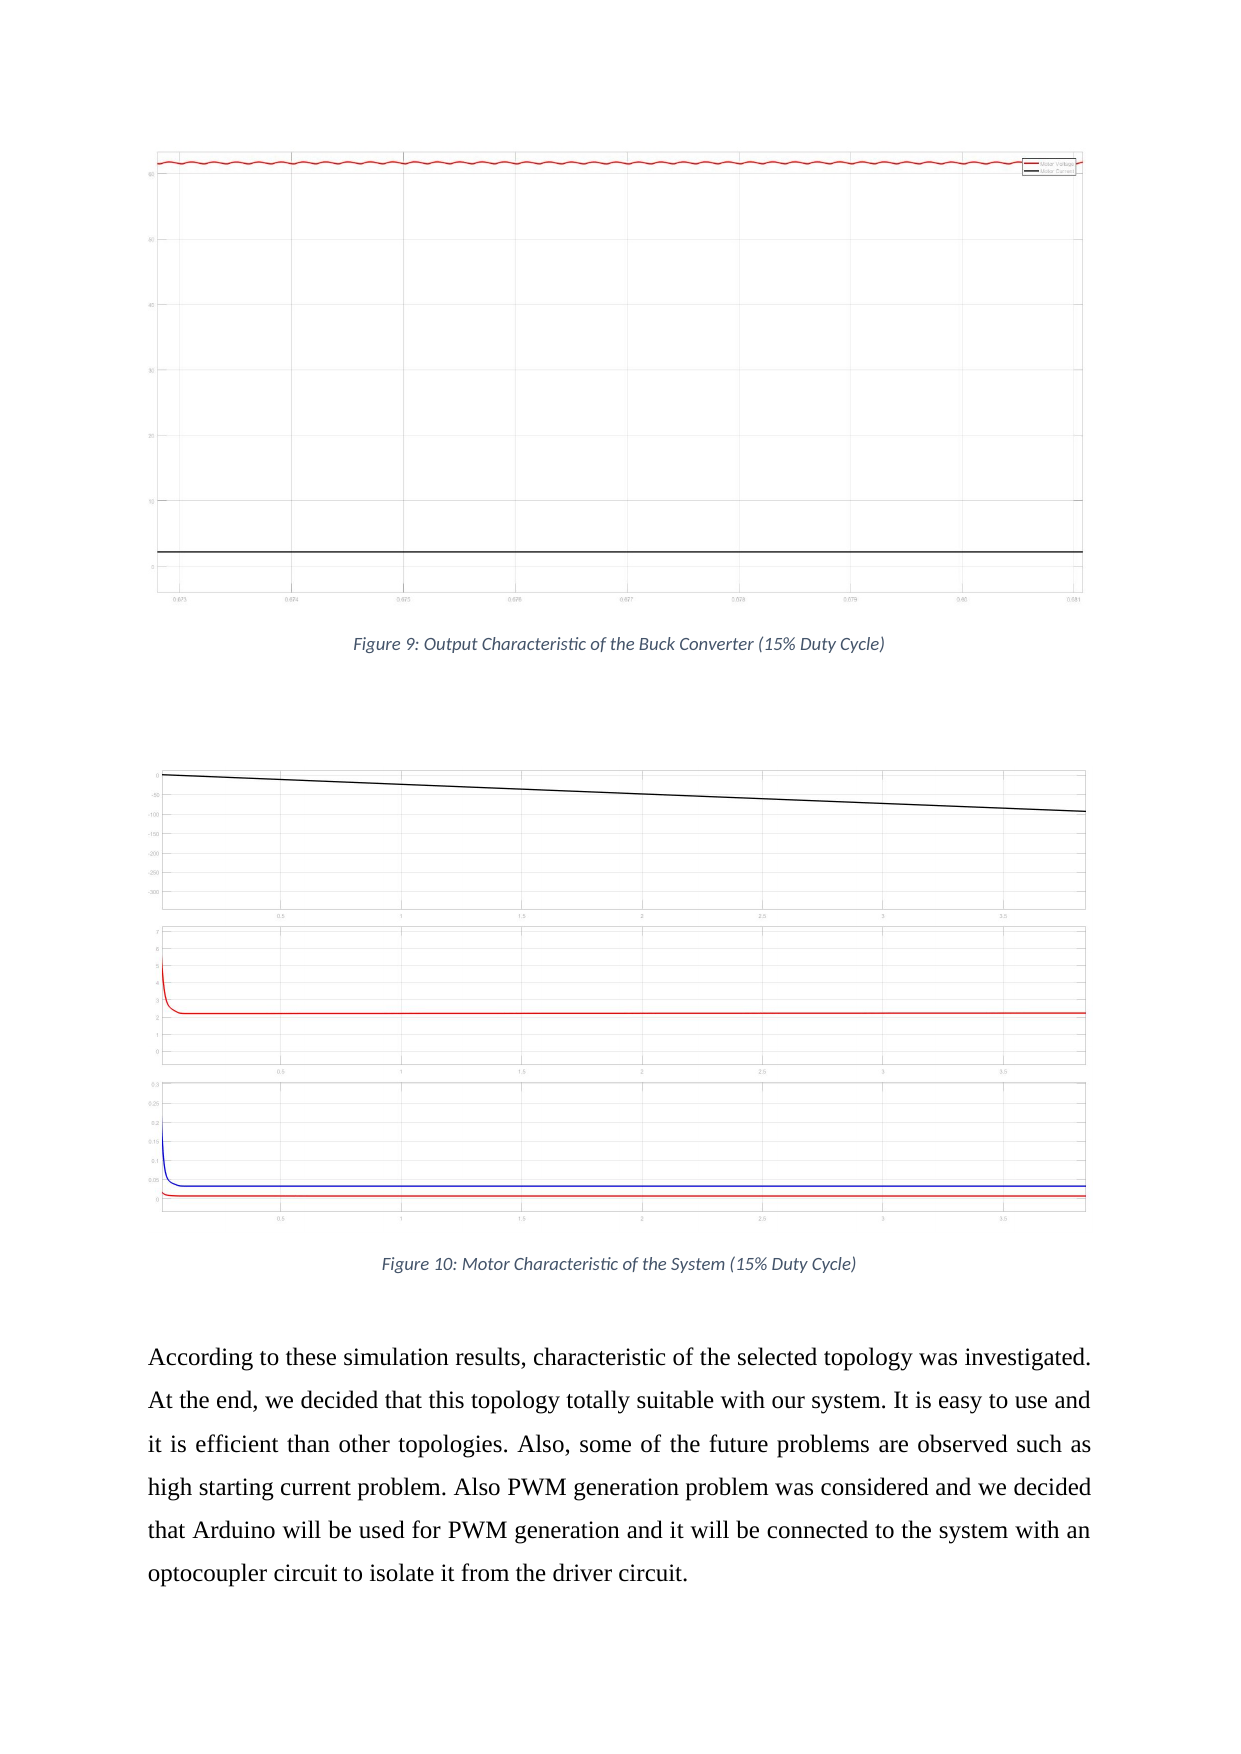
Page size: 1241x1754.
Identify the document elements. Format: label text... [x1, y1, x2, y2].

text Figure 10: Motor Characteristic of the System (15% Duty Cycle) [148, 1252, 1093, 1275]
picture [147, 147, 1093, 614]
picture [147, 766, 1093, 1233]
text Figure 9: Output Characteristic of the Buck Converter (15% Duty Cycle) [148, 632, 1093, 655]
text According to these simulation results, characteristic of the selected topology was investigated. At the end, we decided that this topology totally suitable with our system. It is easy to use and it is efficient than other topologies. Also, some of the future problems are observed such as high starting current problem. Also PWM generation problem was considered and we decided that Arduino will be used for PWM generation and it will be connected to the system with an optocoupler circuit to isolate it from the driver circuit. [148, 1342, 1093, 1587]
